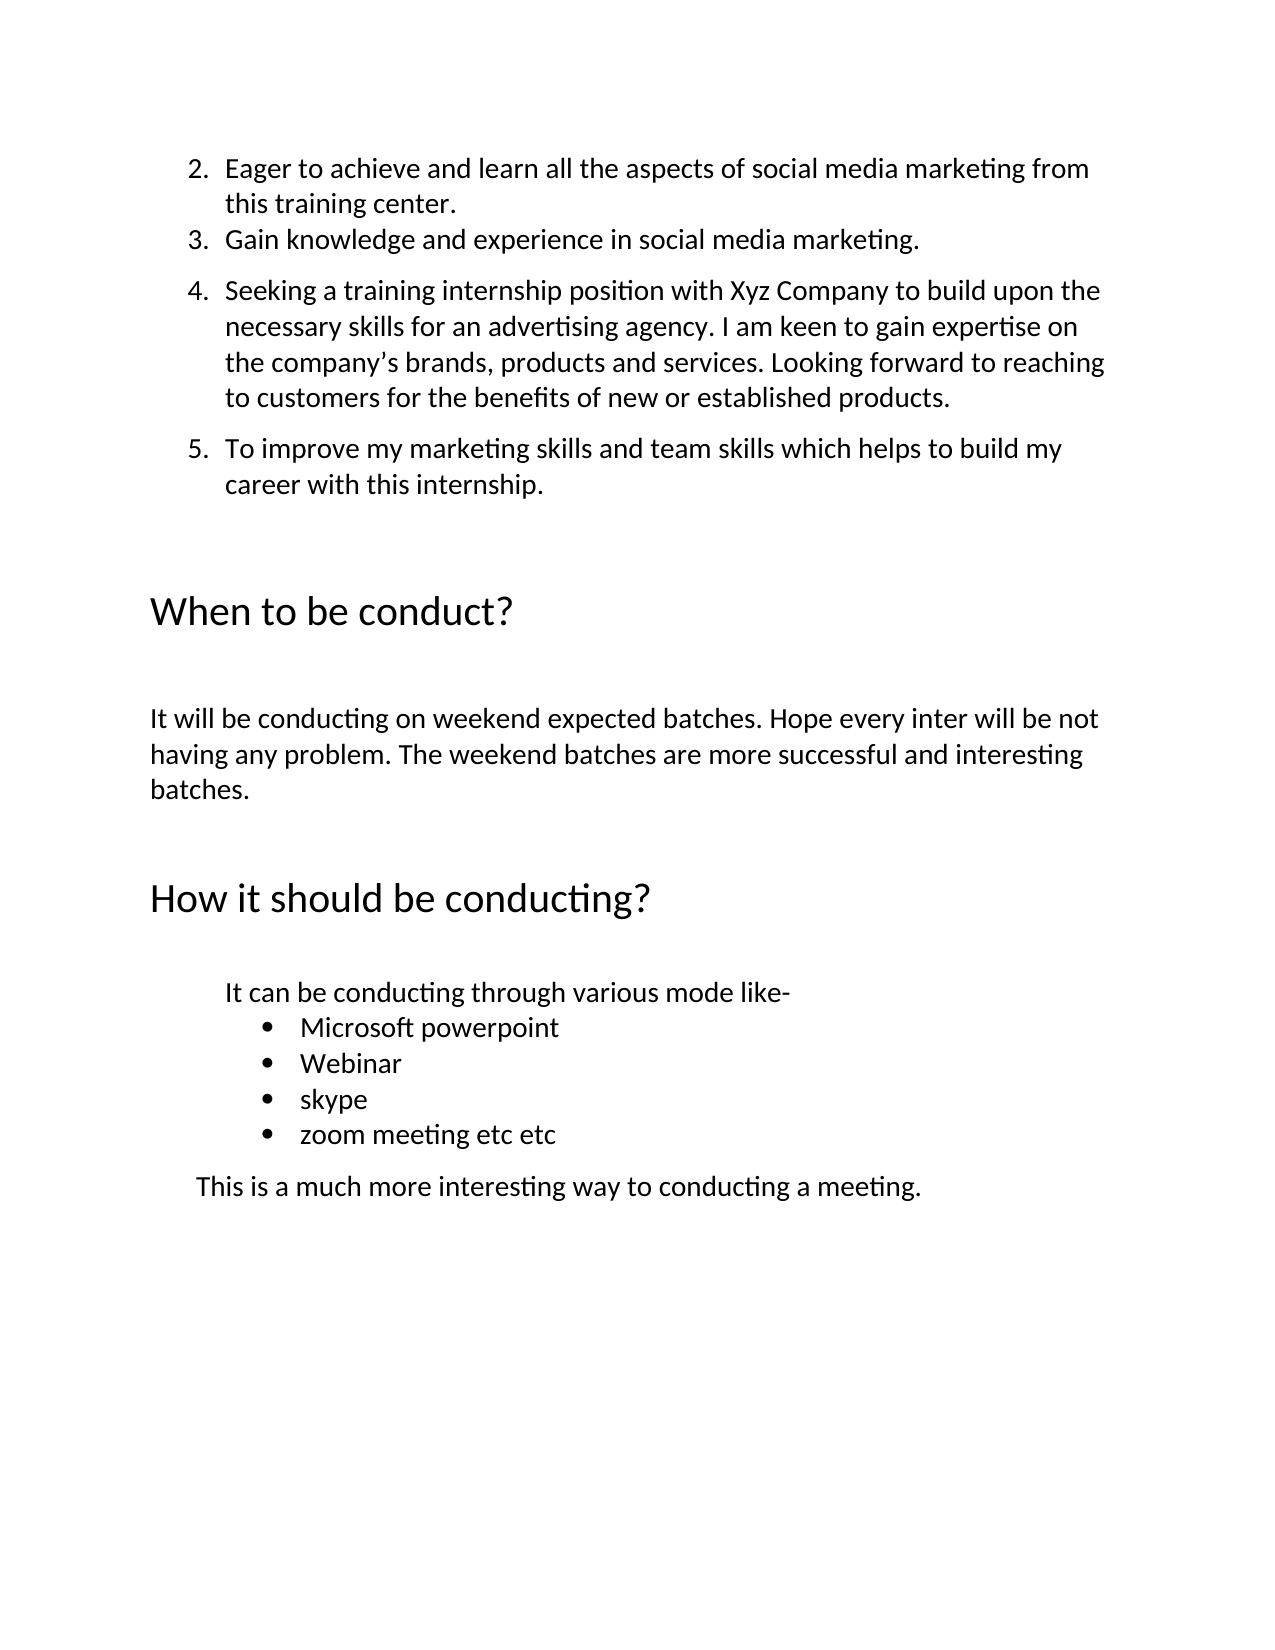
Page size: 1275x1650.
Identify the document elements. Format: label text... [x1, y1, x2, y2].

list Webinar [262, 1045, 1125, 1081]
text It will be conducting on weekend expected batches. Hope every inter will be not having any problem. The weekend batches are more successful and interesting batches. [150, 700, 1125, 807]
text How it should be conducting? [150, 872, 1125, 923]
list Seeking a training internship position with Xyz Company to build upon the necessary skills for an advertising agency. I am keen to gain expertise on the company’s brands, products and services. Looking forward to reaching to customers for the benefits of new or established products. [187, 272, 1125, 415]
list Microsoft powerpoint [262, 1009, 1125, 1045]
list To improve my marketing skills and team skills which helps to build my career with this internship. [187, 431, 1125, 502]
list skype [262, 1081, 1125, 1116]
list zoom meeting etc etc [262, 1116, 1125, 1152]
list Gain knowledge and experience in social media marketing. [187, 221, 1125, 257]
list It can be conducting through various mode like- [225, 974, 1125, 1009]
text When to be conduct? [150, 584, 1125, 635]
list Eager to achieve and learn all the aspects of social media marketing from this training center. [187, 150, 1125, 221]
text This is a much more interesting way to conducting a meeting. [150, 1168, 1125, 1203]
